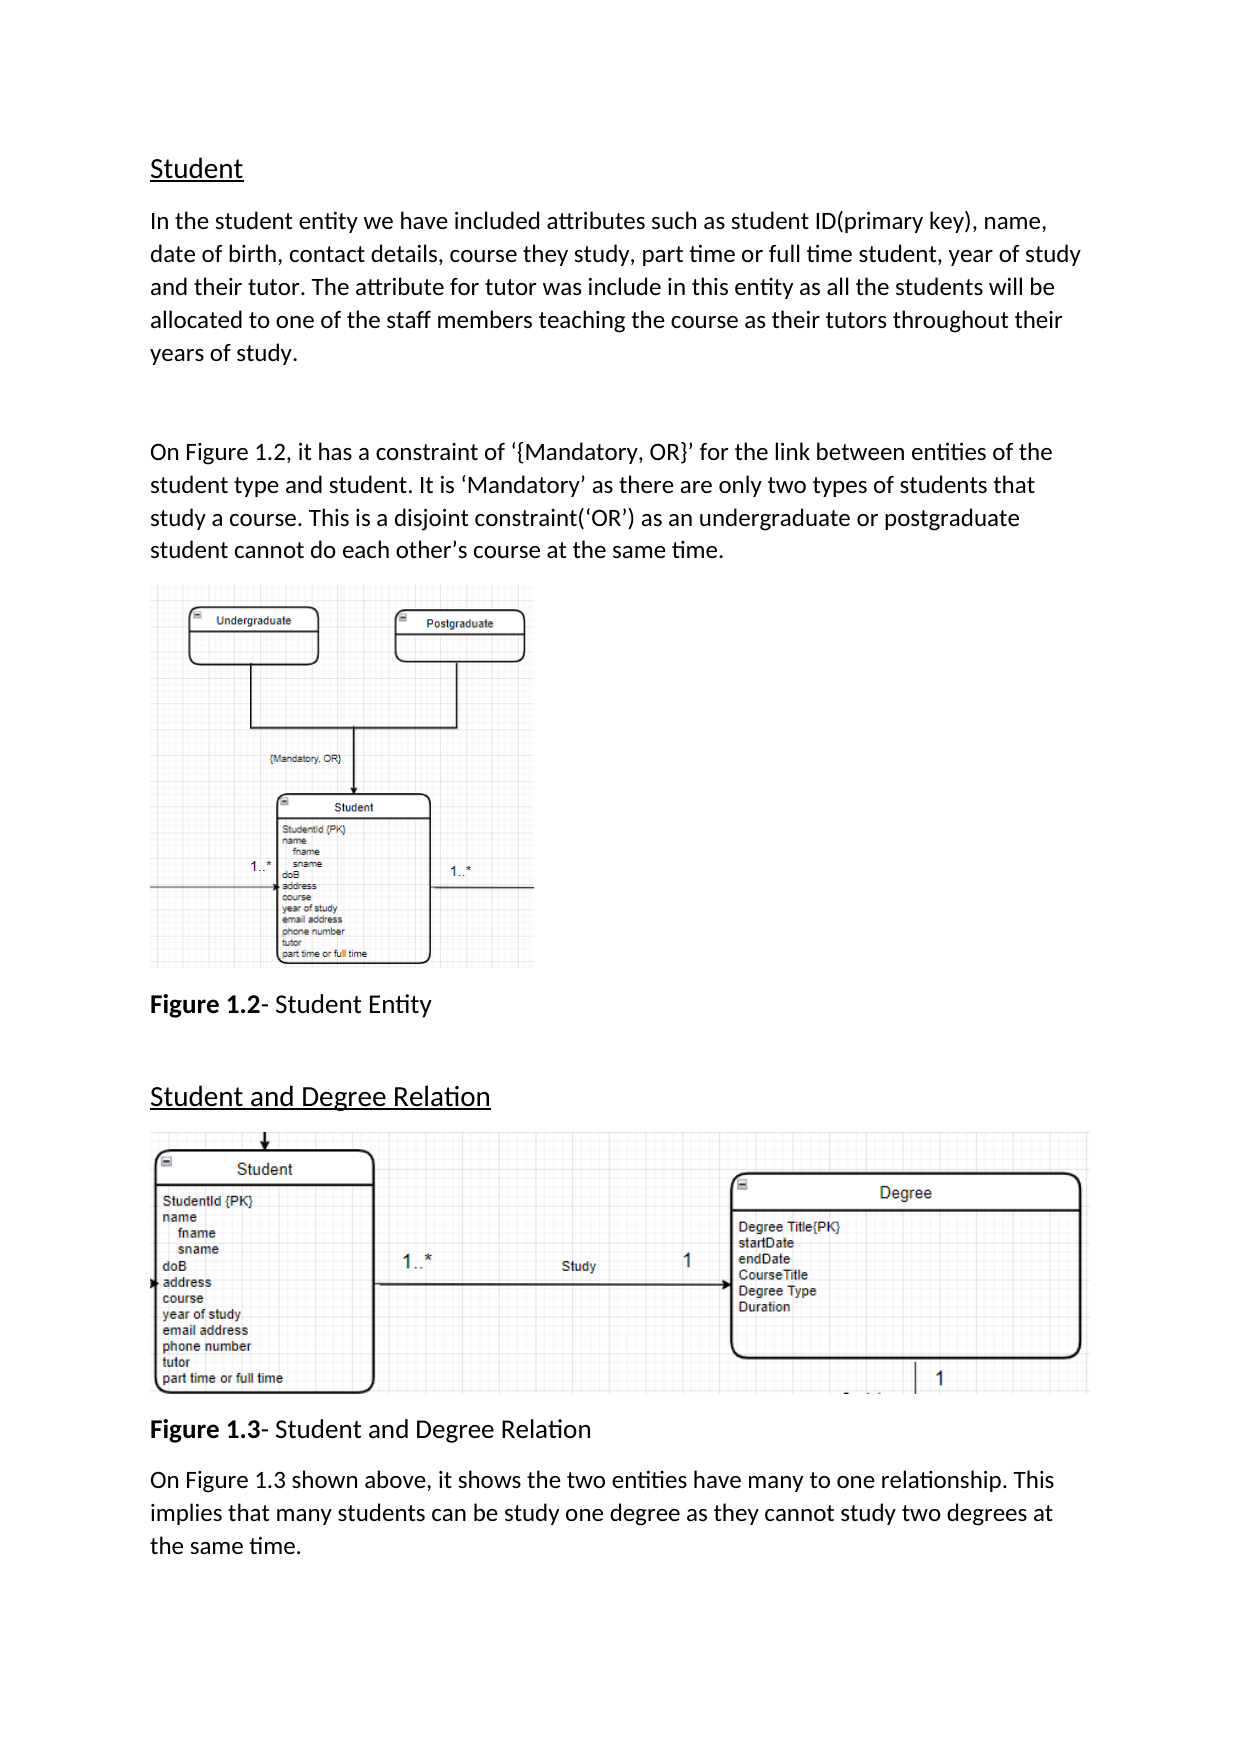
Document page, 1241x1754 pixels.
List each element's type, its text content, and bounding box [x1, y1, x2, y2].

picture [150, 584, 534, 968]
text Student and Degree Relation [150, 1078, 1090, 1113]
text In the student entity we have included attributes such as student ID(primary key), name, date of birth, contact details, course they study, part time or full time student, year of study and their tutor. The attribute for tutor was include in this entity as all the students will be allocated to one of the staff members teaching the course as their tutors throughout their years of study. [150, 205, 1090, 367]
text Student [150, 150, 1090, 186]
text Figure 1.2- Student Entity [150, 987, 1090, 1020]
text Figure 1.3- Student and Degree Relation [150, 1412, 1090, 1445]
picture [150, 1132, 1091, 1394]
text On Figure 1.3 shown above, it shows the two entities have many to one relationship. This implies that many students can be study one degree as they cannot study two degrees at the same time. [150, 1464, 1090, 1561]
text On Figure 1.2, it has a constraint of ‘{Mandatory, OR}’ for the link between entities of the student type and student. It is ‘Mandatory’ as there are only two types of students that study a course. This is a disjoint constraint(‘OR’) as an undergraduate or postgraduate student cannot do each other’s course at the same time. [150, 436, 1090, 565]
